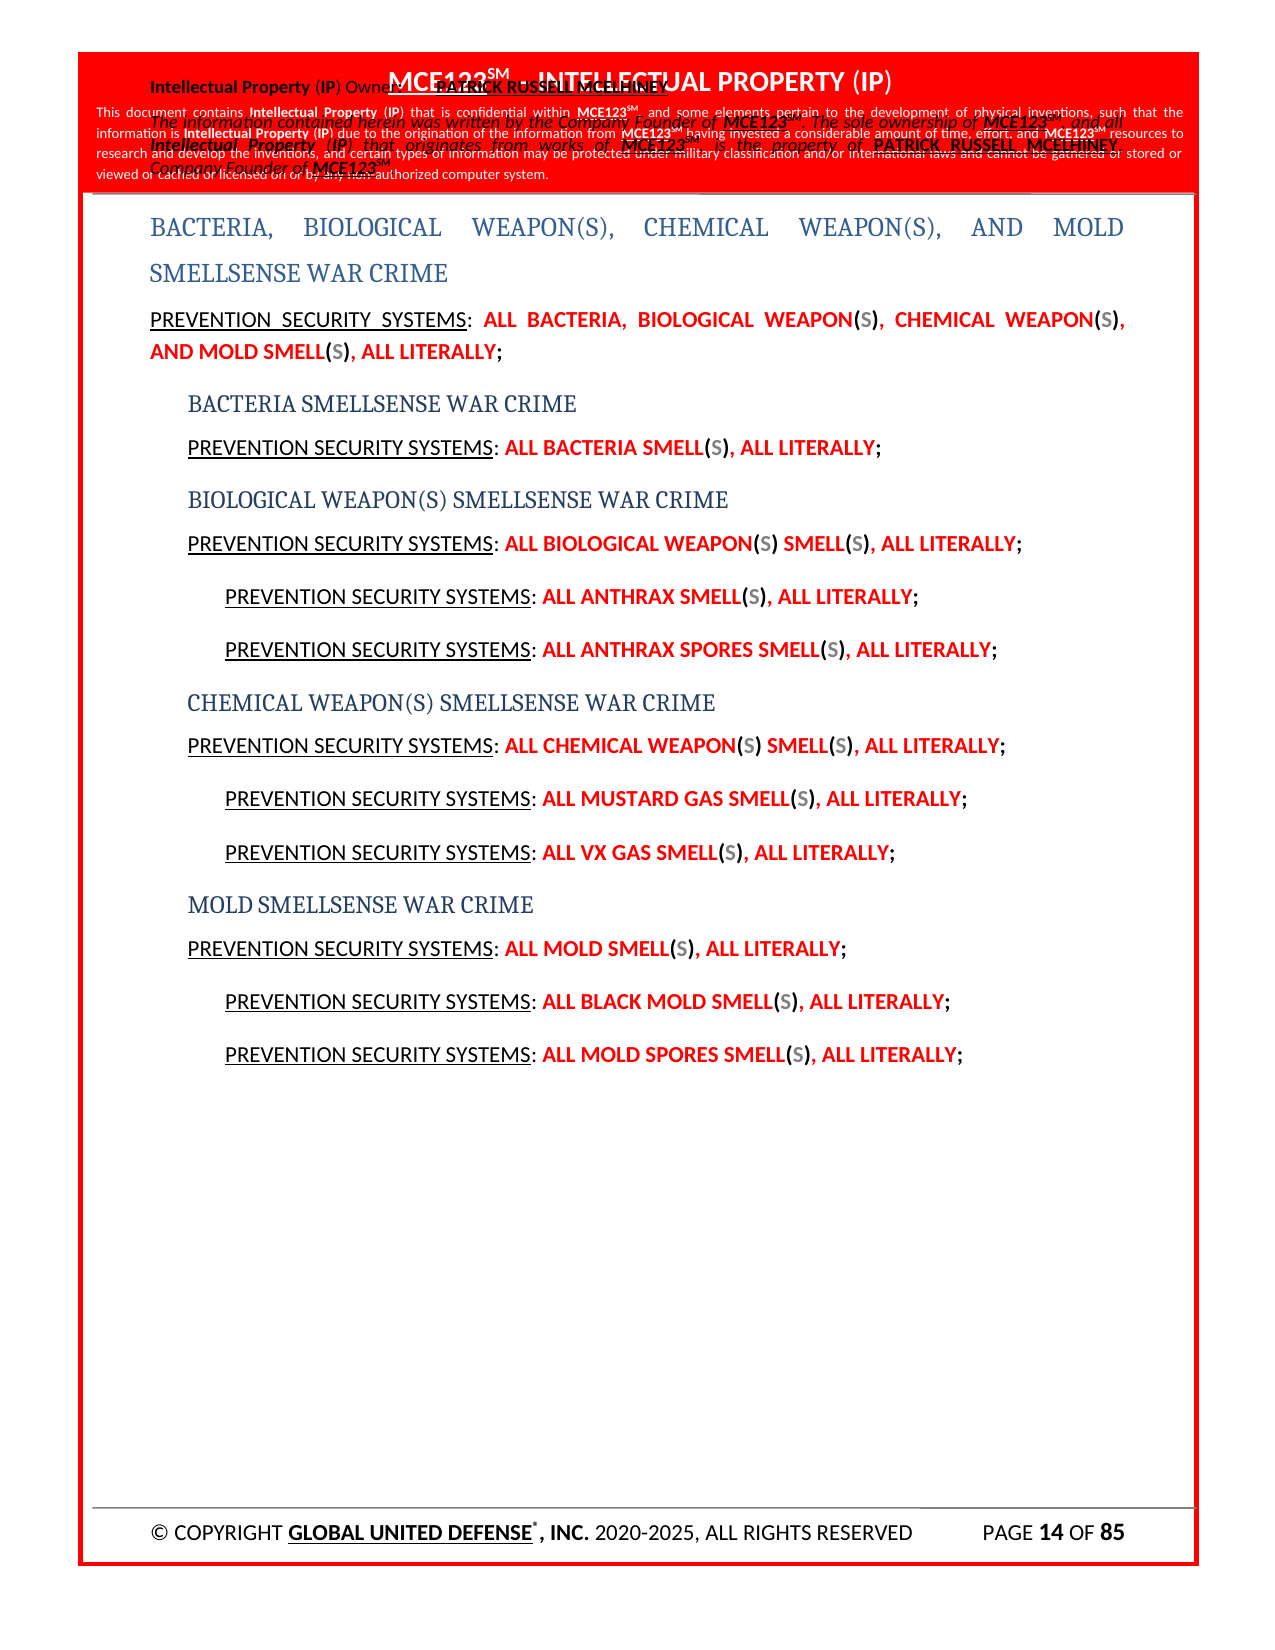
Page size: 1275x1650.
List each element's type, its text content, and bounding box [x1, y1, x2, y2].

text PREVENTION SECURITY SYSTEMS: ALL BACTERIA SMELL(S), ALL LITERALLY; [187, 433, 1125, 461]
text PREVENTION SECURITY SYSTEMS: ALL MOLD SMELL(S), ALL LITERALLY; [187, 934, 1125, 962]
text PREVENTION SECURITY SYSTEMS: ALL BLACK MOLD SMELL(S), ALL LITERALLY; [225, 987, 1125, 1015]
subtitle MOLD SMELLSENSE WAR CRIME [187, 891, 1125, 919]
text PREVENTION SECURITY SYSTEMS: ALL CHEMICAL WEAPON(S) SMELL(S), ALL LITERALLY; [187, 732, 1125, 759]
subtitle BACTERIA, BIOLOGICAL WEAPON(S), CHEMICAL WEAPON(S), AND MOLD SMELLSENSE WAR CRIME [150, 212, 1125, 289]
text PREVENTION SECURITY SYSTEMS: ALL MUSTARD GAS SMELL(S), ALL LITERALLY; [225, 784, 1125, 813]
text PREVENTION SECURITY SYSTEMS: ALL ANTHRAX SPORES SMELL(S), ALL LITERALLY; [225, 635, 1125, 663]
subtitle CHEMICAL WEAPON(S) SMELLSENSE WAR CRIME [187, 688, 1125, 717]
text PREVENTION SECURITY SYSTEMS: ALL ANTHRAX SMELL(S), ALL LITERALLY; [225, 582, 1125, 610]
text PREVENTION SECURITY SYSTEMS: ALL BACTERIA, BIOLOGICAL WEAPON(S), CHEMICAL WEAPON(S), AND MOLD SMELL(S), ALL LITERALLY; [150, 305, 1125, 365]
subtitle BIOLOGICAL WEAPON(S) SMELLSENSE WAR CRIME [187, 486, 1125, 515]
subtitle BACTERIA SMELLSENSE WAR CRIME [187, 390, 1125, 419]
text PREVENTION SECURITY SYSTEMS: ALL VX GAS SMELL(S), ALL LITERALLY; [225, 838, 1125, 866]
text PREVENTION SECURITY SYSTEMS: ALL BIOLOGICAL WEAPON(S) SMELL(S), ALL LITERALLY; [187, 529, 1125, 557]
text PREVENTION SECURITY SYSTEMS: ALL MOLD SPORES SMELL(S), ALL LITERALLY; [225, 1040, 1125, 1068]
